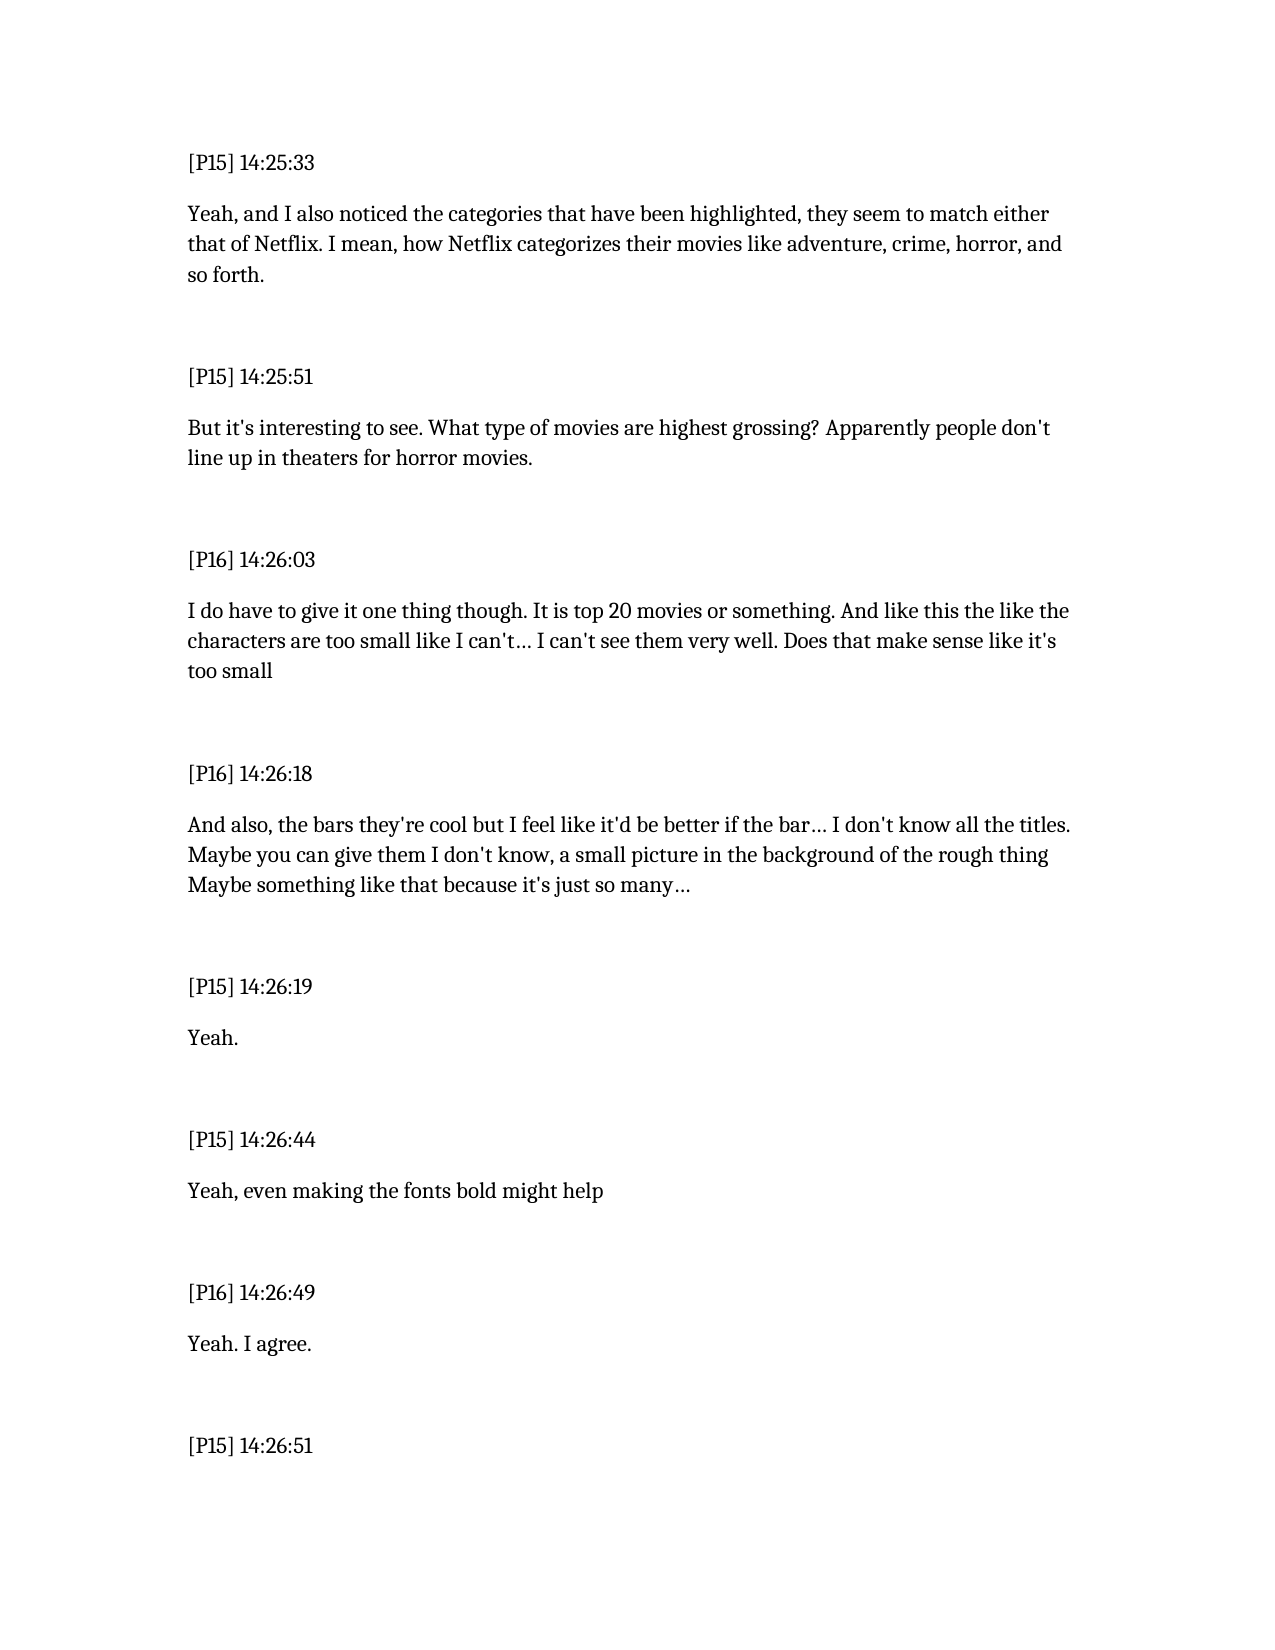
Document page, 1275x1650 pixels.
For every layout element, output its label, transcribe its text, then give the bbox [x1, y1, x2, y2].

text [P16] 14:26:49 [187, 1280, 1087, 1307]
text [P15] 14:26:44 [187, 1127, 1087, 1153]
text I do have to give it one thing though. It is top 20 movies or something. And like this the like the characters are too small like I can't… I can't see them very well. Does that make sense like it's too small [187, 598, 1087, 685]
text [P15] 14:26:51 [187, 1433, 1087, 1460]
text [P15] 14:25:33 [187, 150, 1087, 176]
text [P15] 14:26:19 [187, 974, 1087, 1000]
text Yeah, even making the fonts bold might help [187, 1178, 1087, 1204]
text Yeah, and I also noticed the categories that have been highlighted, they seem to match either that of Netflix. I mean, how Netflix categorizes their movies like adventure, crime, horror, and so forth. [187, 201, 1087, 288]
text [P16] 14:26:18 [187, 760, 1087, 787]
text Yeah. [187, 1025, 1087, 1051]
text Yeah. I agree. [187, 1331, 1087, 1358]
text But it's interesting to see. What type of movies are highest grossing? Apparently people don't line up in theaters for horror movies. [187, 414, 1087, 471]
text And also, the bars they're cool but I feel like it'd be better if the bar… I don't know all the titles. Maybe you can give them I don't know, a small picture in the background of the rough thing Maybe something like that because it's just so many… [187, 811, 1087, 898]
text [P15] 14:25:51 [187, 363, 1087, 390]
text [P16] 14:26:03 [187, 547, 1087, 573]
